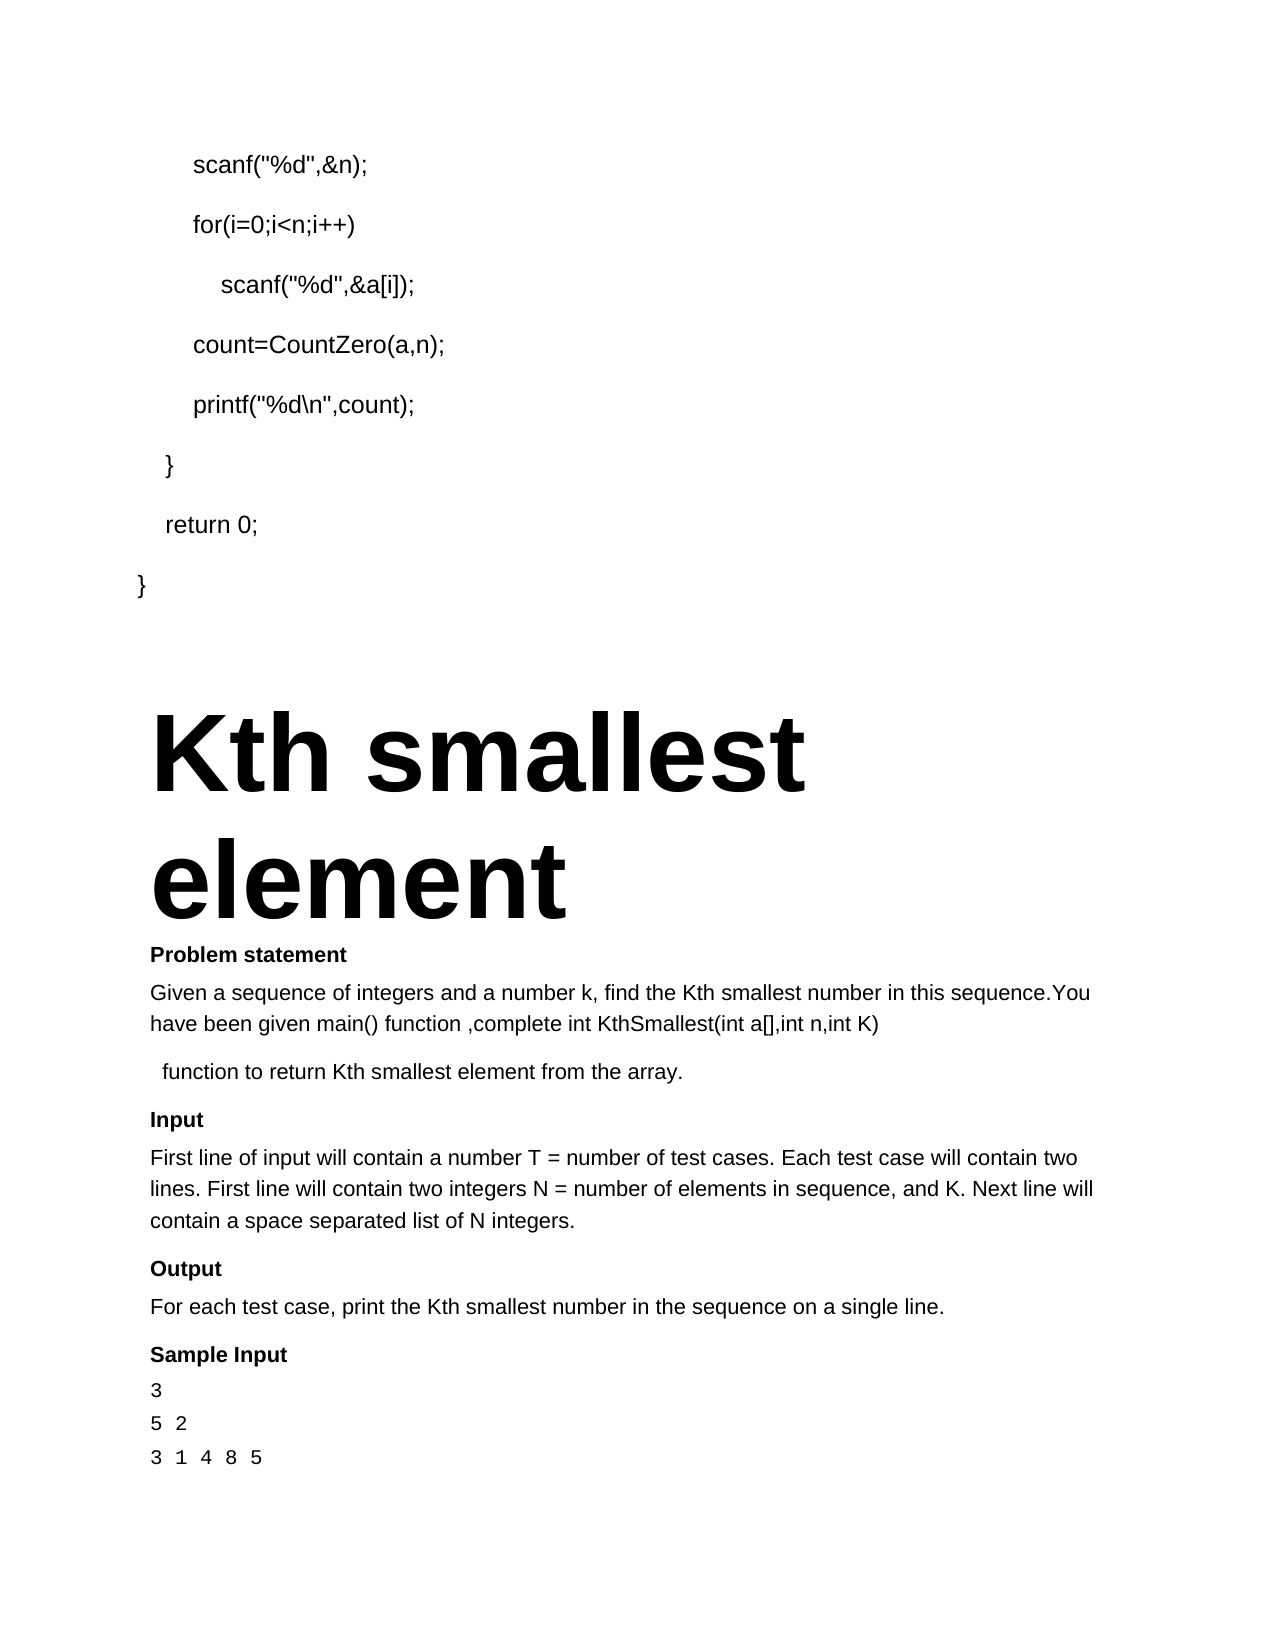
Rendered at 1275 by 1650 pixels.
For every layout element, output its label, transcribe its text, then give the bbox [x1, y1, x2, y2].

text scanf("%d",&n); [137, 150, 1137, 179]
subtitle Kth smallest element [150, 688, 1125, 942]
text count=CountZero(a,n); [137, 330, 1137, 359]
text function to return Kth smallest element from the array. [150, 1059, 1125, 1084]
text Sample Input [150, 1342, 1125, 1367]
text return 0; [137, 510, 1137, 539]
text } [137, 570, 1137, 599]
text Input [150, 1107, 1125, 1132]
text } [137, 450, 1137, 479]
text Output [150, 1256, 1125, 1281]
text printf("%d\n",count); [137, 390, 1137, 419]
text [150, 1380, 1125, 1470]
text For each test case, print the Kth smallest number in the sequence on a single line. [150, 1294, 1125, 1319]
text for(i=0;i<n;i++) [137, 210, 1137, 239]
text scanf("%d",&a[i]); [137, 270, 1137, 299]
text First line of input will contain a number T = number of test cases. Each test case will contain two lines. First line will contain two integers N = number of elements in sequence, and K. Next line will contain a space separated list of N integers. [150, 1145, 1125, 1233]
text Given a sequence of integers and a number k, find the Kth smallest number in this sequence.You have been given main() function ,complete int KthSmallest(int a[],int n,int K) [150, 979, 1125, 1036]
text Problem statement [150, 942, 1125, 967]
